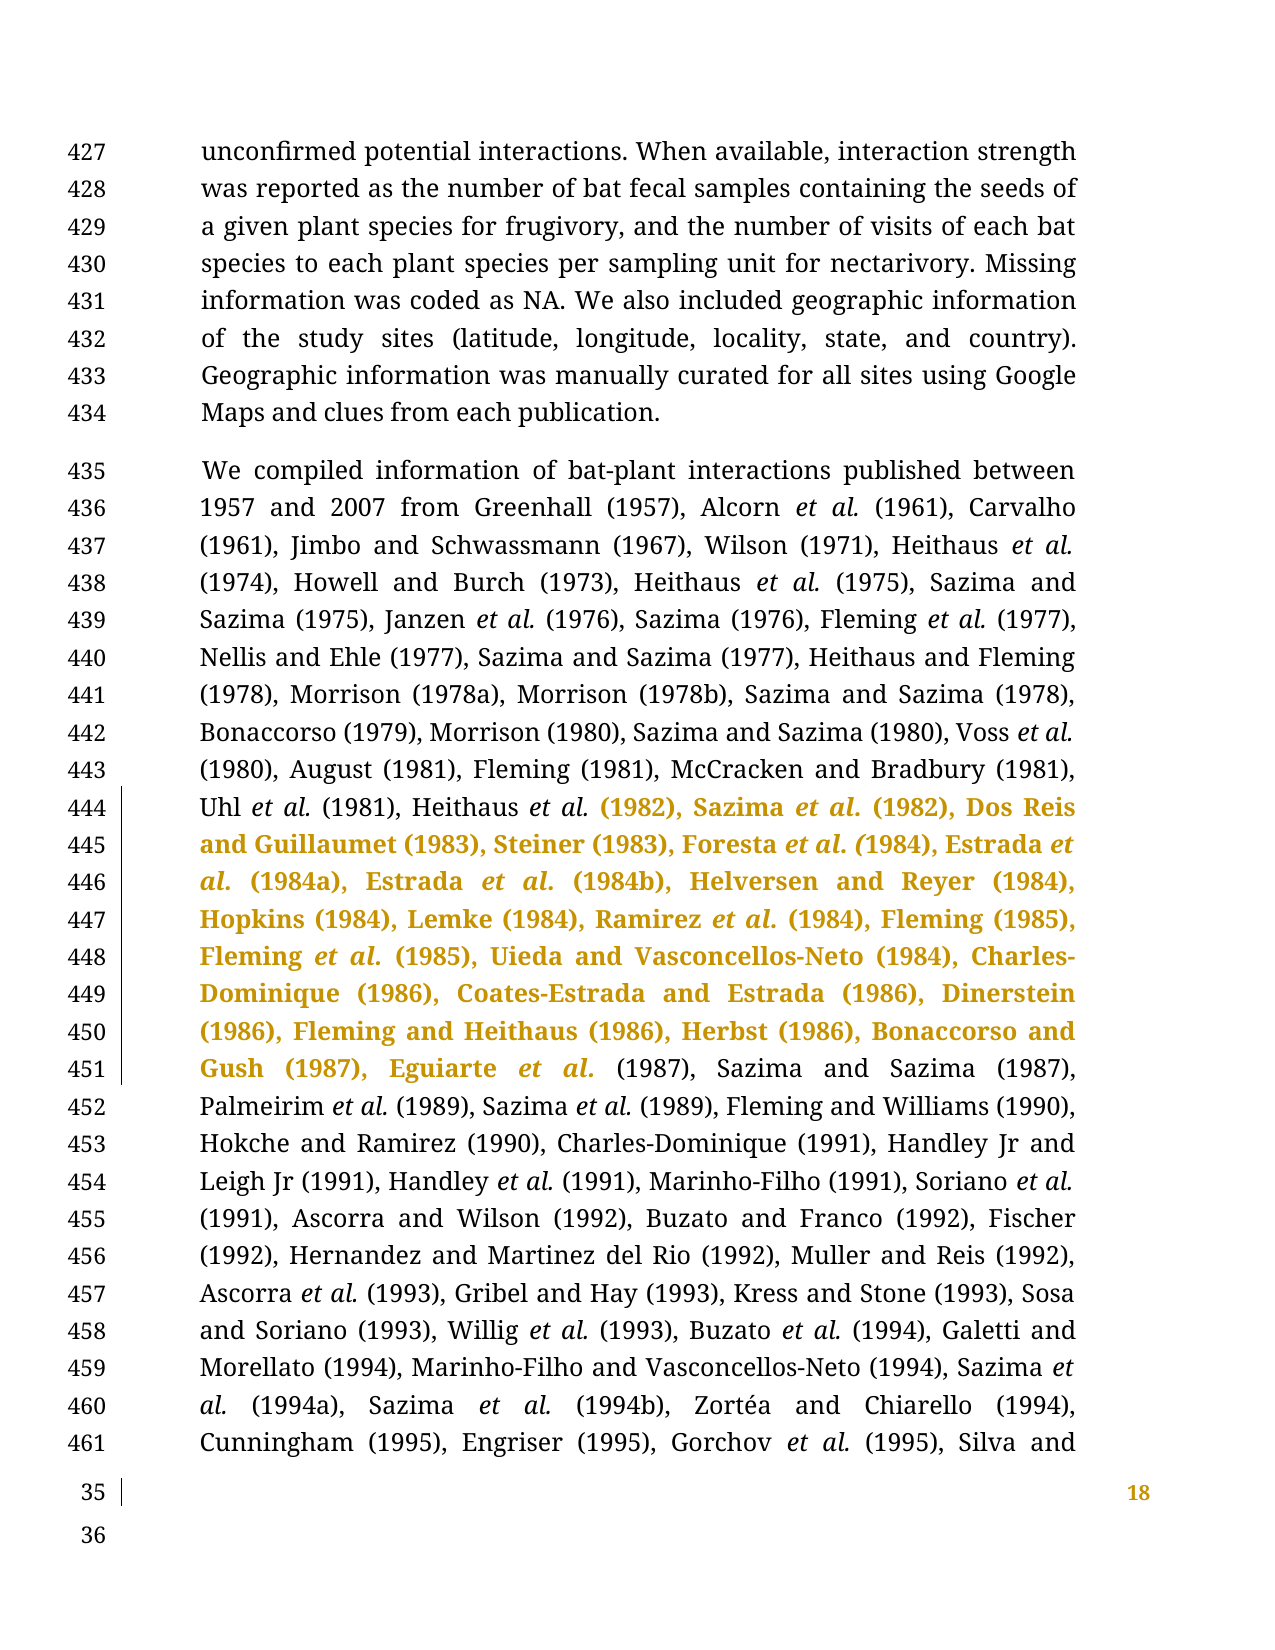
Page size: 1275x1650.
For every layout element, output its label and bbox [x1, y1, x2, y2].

text [199, 453, 1076, 1459]
text [201, 133, 1077, 429]
